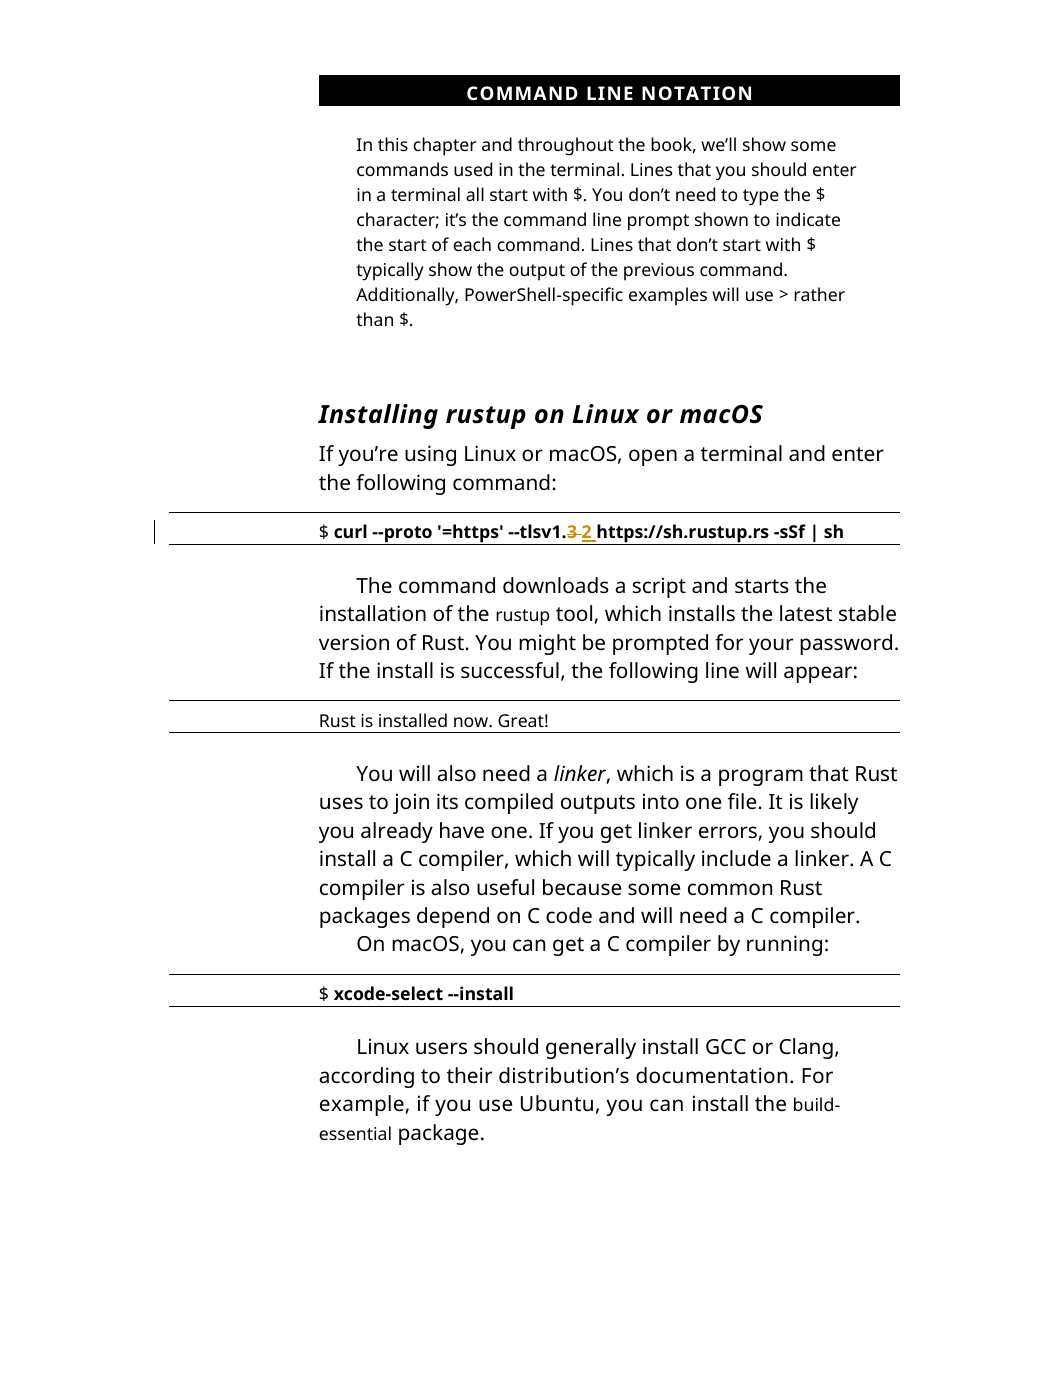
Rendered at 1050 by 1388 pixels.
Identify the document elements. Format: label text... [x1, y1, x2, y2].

text Linux users should generally install GCC or Clang, according to their distribution’s documentation. For example, if you use Ubuntu, you can install the build-essential package. [319, 1032, 900, 1146]
text You will also need a linker, which is a program that Rust uses to join its compiled outputs into one file. It is likely you already have one. If you get linker errors, you should install a C compiler, which will typically include a linker. A C compiler is also useful because some common Rust packages depend on C code and will need a C compiler. [319, 759, 900, 929]
text On macOS, you can get a C compiler by running: [319, 929, 900, 958]
text In this chapter and throughout the book, we’ll show some commands used in the terminal. Lines that you should enter in a terminal all start with $. You don’t need to type the $ character; it’s the command line prompt shown to indicate the start of each command. Lines that don’t start with $ typically show the output of the previous command. Additionally, PowerShell-specific examples will use > rather than $. [356, 131, 862, 331]
title Command Line Notation [319, 75, 900, 106]
text $ curl --proto '=https' --tlsv1.https://sh.rustup.rs -sSf | sh [319, 520, 900, 544]
text $ xcode-select --install [319, 982, 900, 1006]
text If you’re using Linux or macOS, open a terminal and enter the following command: [319, 439, 900, 496]
text Rust is installed now. Great! [319, 708, 900, 732]
text The command downloads a script and starts the installation of the rustup tool, which installs the latest stable version of Rust. You might be prompted for your password. If the install is successful, the following line will appear: [319, 571, 900, 684]
text Installing rustup on Linux or macOS [319, 397, 900, 431]
